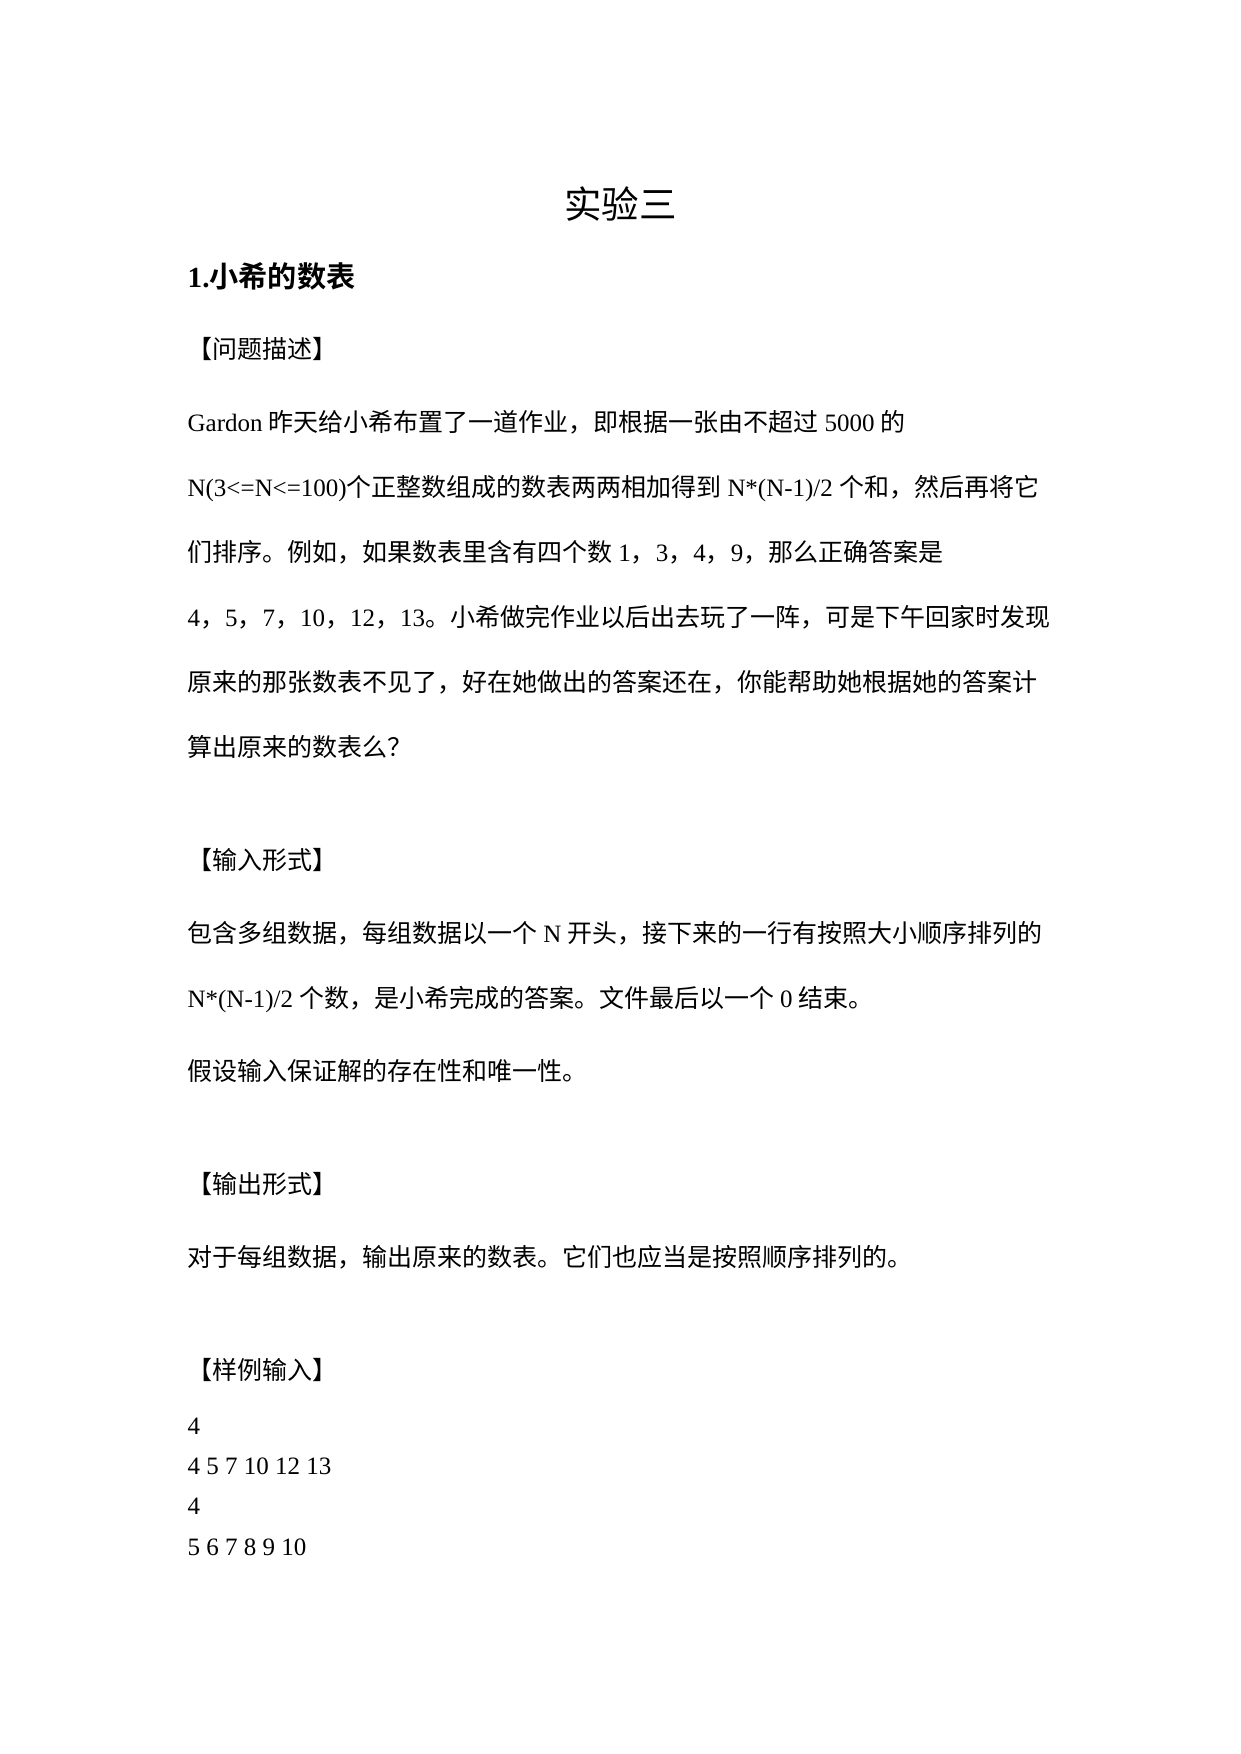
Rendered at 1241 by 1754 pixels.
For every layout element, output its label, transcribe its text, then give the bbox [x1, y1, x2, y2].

text 4 5 7 10 12 13 [187, 1449, 1053, 1482]
text 4 [187, 1489, 1053, 1522]
text 包含多组数据，每组数据以一个 N 开头，接下来的一行有按照大小顺序排列的 N*(N-1)/2 个数，是小希完成的答案。文件最后以一个 0 结束。 [187, 899, 1053, 1029]
text 假设输入保证解的存在性和唯一性。 [187, 1037, 1053, 1102]
text 【输入形式】 [187, 826, 1053, 891]
text 4 [187, 1409, 1053, 1441]
text 对于每组数据，输出原来的数表。它们也应当是按照顺序排列的。 [187, 1223, 1053, 1288]
text 1.小希的数表 [187, 243, 1053, 308]
text 【样例输入】 [187, 1336, 1053, 1401]
text 【问题描述】 [187, 315, 1053, 380]
text 实验三 [187, 170, 1053, 235]
text 【输出形式】 [187, 1150, 1053, 1215]
text Gardon 昨天给小希布置了一道作业，即根据一张由不超过 5000 的 N(3<=N<=100)个正整数组成的数表两两相加得到 N*(N-1)/2 个和，然后再将它们排序。例如，如果数表里含有四个数 1，3，4，9，那么正确答案是 4，5，7，10，12，13。小希做完作业以后出去玩了一阵，可是下午回家时发现原来的那张数表不见了，好在她做出的答案还在，你能帮助她根据她的答案计算出原来的数表么？ [187, 388, 1053, 778]
text 5 6 7 8 9 10 [187, 1530, 1053, 1562]
